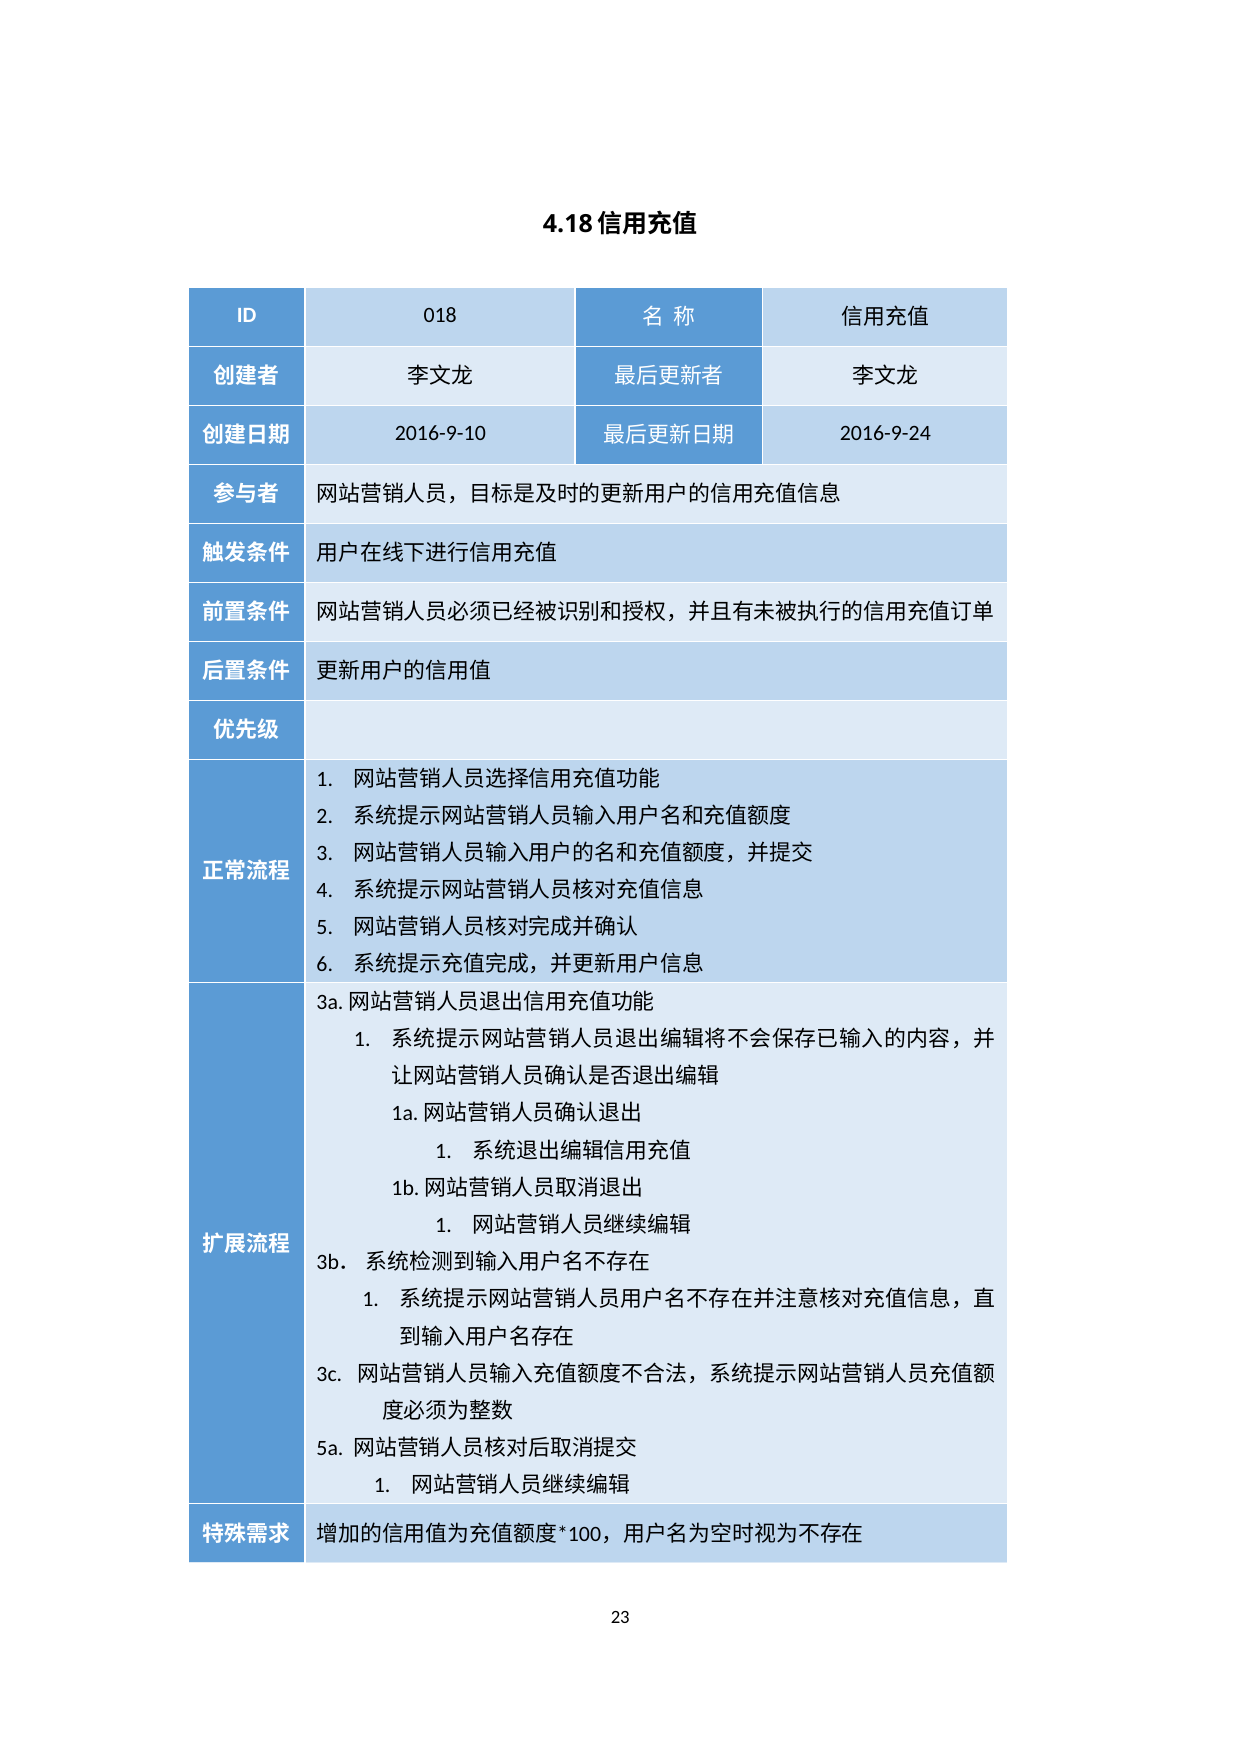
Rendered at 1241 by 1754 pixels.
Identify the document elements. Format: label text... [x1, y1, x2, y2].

table_cell 最后更新日期 [576, 406, 762, 464]
table_cell [306, 701, 1007, 759]
table_cell 3a. 网站营销人员退出信用充值功能 系统提示网站营销人员退出编辑将不会保存已输入的内容，并让网站营销人员确认是否退出编辑 1a. 网站营销人员确认退出 系统退出编辑信用充值 1b. 网站营销人员取消退出 网站营销人员继续编辑 3b． 系统检测到输入用户名不存在 系统提示网站营销人员用户名不存在并注意核对充值信息，直到输入用户名存在 3c. 网站营销人员输入充值额度不合法，系统提示网站营销人员充值额度必须为整数 5a. 网站营销人员核对后取消提交 网站营销人员继续编辑 [306, 983, 1007, 1503]
table_cell 触发条件 [189, 524, 304, 582]
table_cell 正常流程 [189, 760, 304, 982]
table_cell 特殊需求 [189, 1504, 304, 1562]
table_cell 李文龙 [763, 347, 1007, 405]
table_cell 前置条件 [189, 583, 304, 641]
table_cell 2016-9-10 [306, 406, 574, 464]
table_cell 网站营销人员，目标是及时的更新用户的信用充值信息 [306, 465, 1007, 523]
table_cell 参与者 [189, 465, 304, 523]
table_header 名 称 [576, 288, 762, 346]
table_cell 更新用户的信用值 [306, 642, 1007, 700]
table_cell 增加的信用值为充值额度*100，用户名为空时视为不存在 [306, 1504, 1007, 1562]
subtitle 4.18信用充值 [187, 189, 1053, 254]
table_header 信用充值 [763, 288, 1007, 346]
table_cell 用户在线下进行信用充值 [306, 524, 1007, 582]
table_cell 最后更新者 [576, 347, 762, 405]
table_cell 优先级 [189, 701, 304, 759]
table_cell 李文龙 [306, 347, 574, 405]
table_cell 创建者 [189, 347, 304, 405]
table_cell 创建日期 [189, 406, 304, 464]
table_cell 网站营销人员选择信用充值功能 系统提示网站营销人员输入用户名和充值额度 网站营销人员输入用户的名和充值额度，并提交 系统提示网站营销人员核对充值信息 网站营销人员核对完成并确认 系统提示充值完成，并更新用户信息 [306, 760, 1007, 982]
table_cell 扩展流程 [189, 983, 304, 1503]
table_cell 网站营销人员必须已经被识别和授权，并且有未被执行的信用充值订单 [306, 583, 1007, 641]
table_cell 2016-9-24 [763, 406, 1007, 464]
table_header ID [189, 288, 304, 346]
table_header 018 [306, 288, 574, 346]
table_cell 后置条件 [189, 642, 304, 700]
